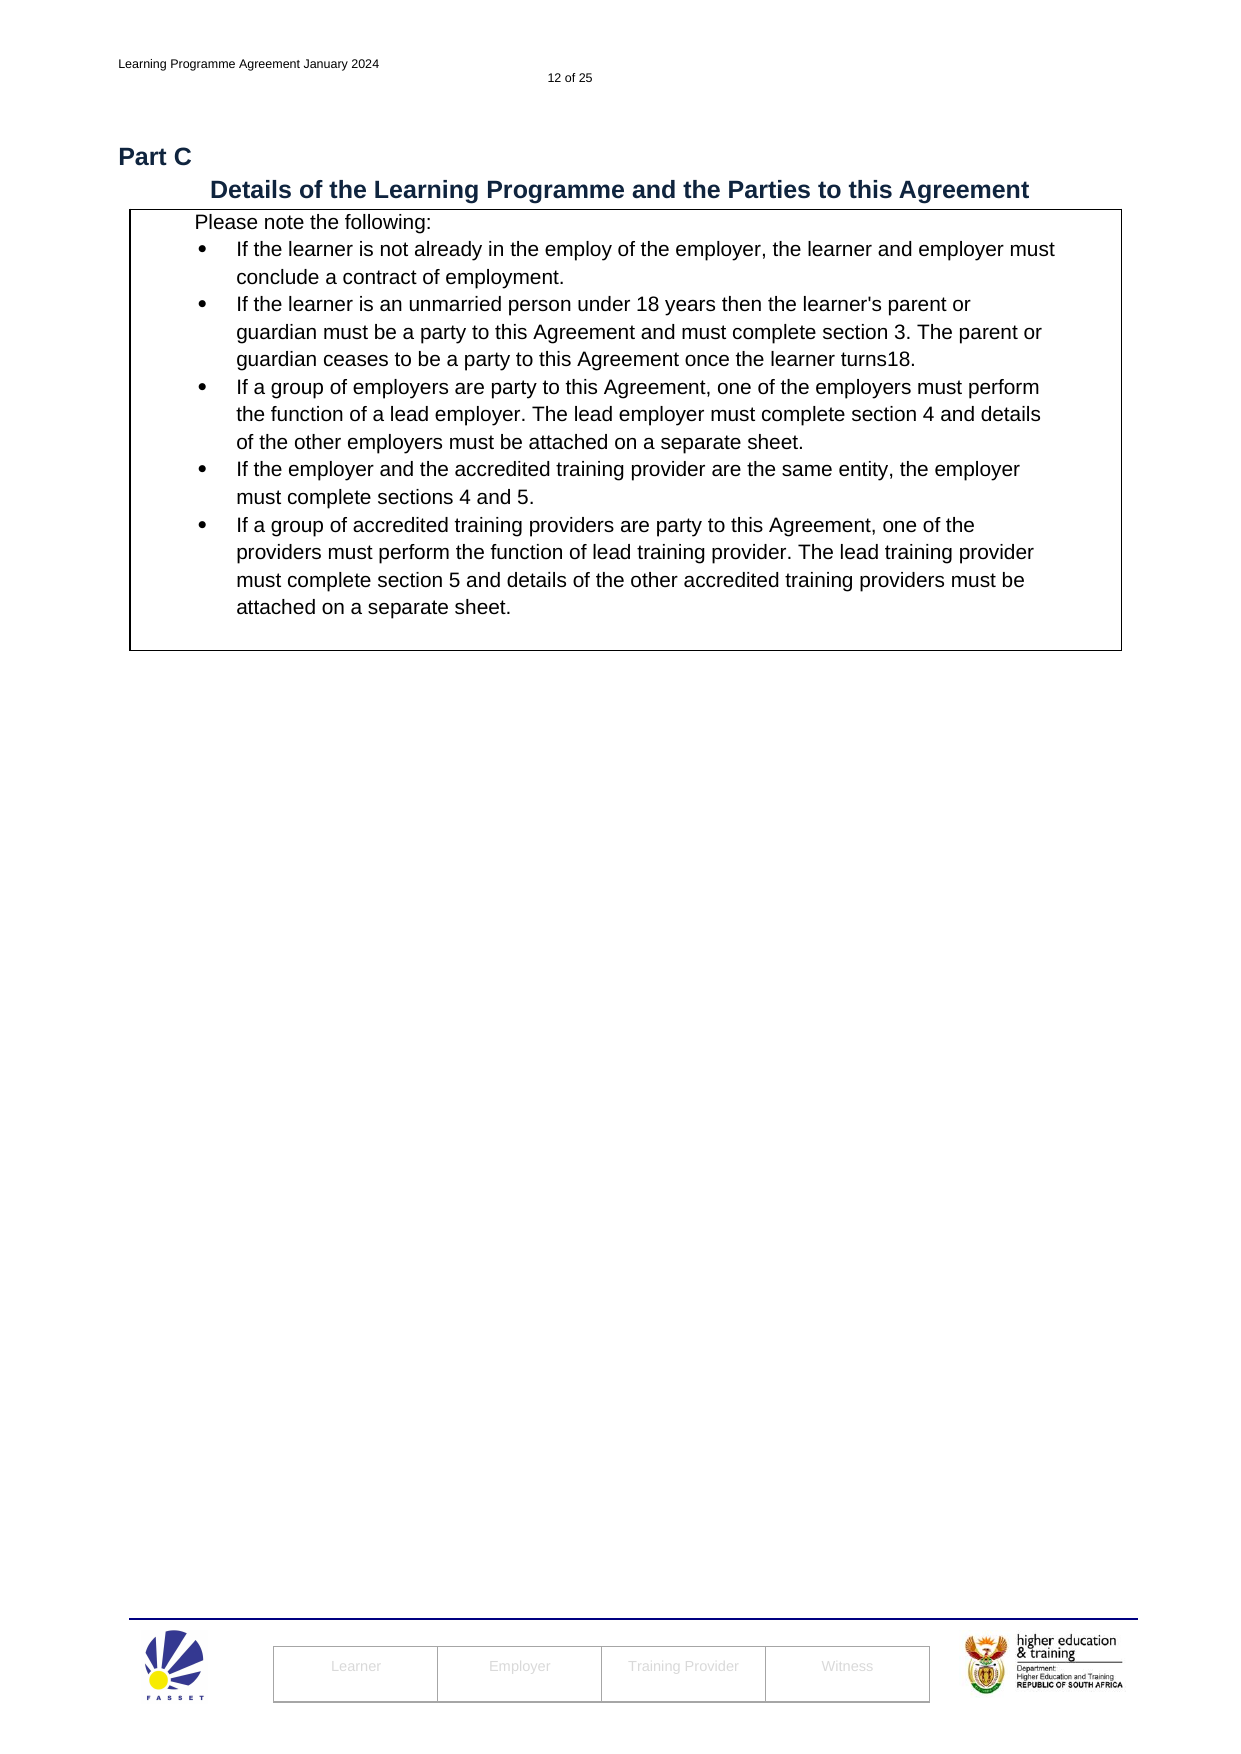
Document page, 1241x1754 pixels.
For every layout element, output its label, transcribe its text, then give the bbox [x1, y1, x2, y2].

subtitle Details of the Learning Programme and the Parties to this Agreement [118, 175, 1122, 204]
picture [959, 1630, 1127, 1698]
picture [140, 1630, 208, 1704]
table_header Please note the following: If the learner is not already in the employ of the employer, the learner and employer must conclude a contract of employment. If the learner is an unmarried person under 18 years then the learner's parent or guardian must be a party to this Agreement and must complete section 3. The parent or guardian ceases to be a party to this Agreement once the learner turns18. If a group of employers are party to this Agreement, one of the employers must perform the function of a lead employer. The lead employer must complete section 4 and details of the other employers must be attached on a separate sheet. If the employer and the accredited training provider are the same entity, the employer must complete sections 4 and 5. If a group of accredited training providers are party to this Agreement, one of the providers must perform the function of lead training provider. The lead training provider must complete section 5 and details of the other accredited training providers must be attached on a separate sheet. [131, 210, 1121, 650]
subtitle Part C [118, 142, 1122, 171]
